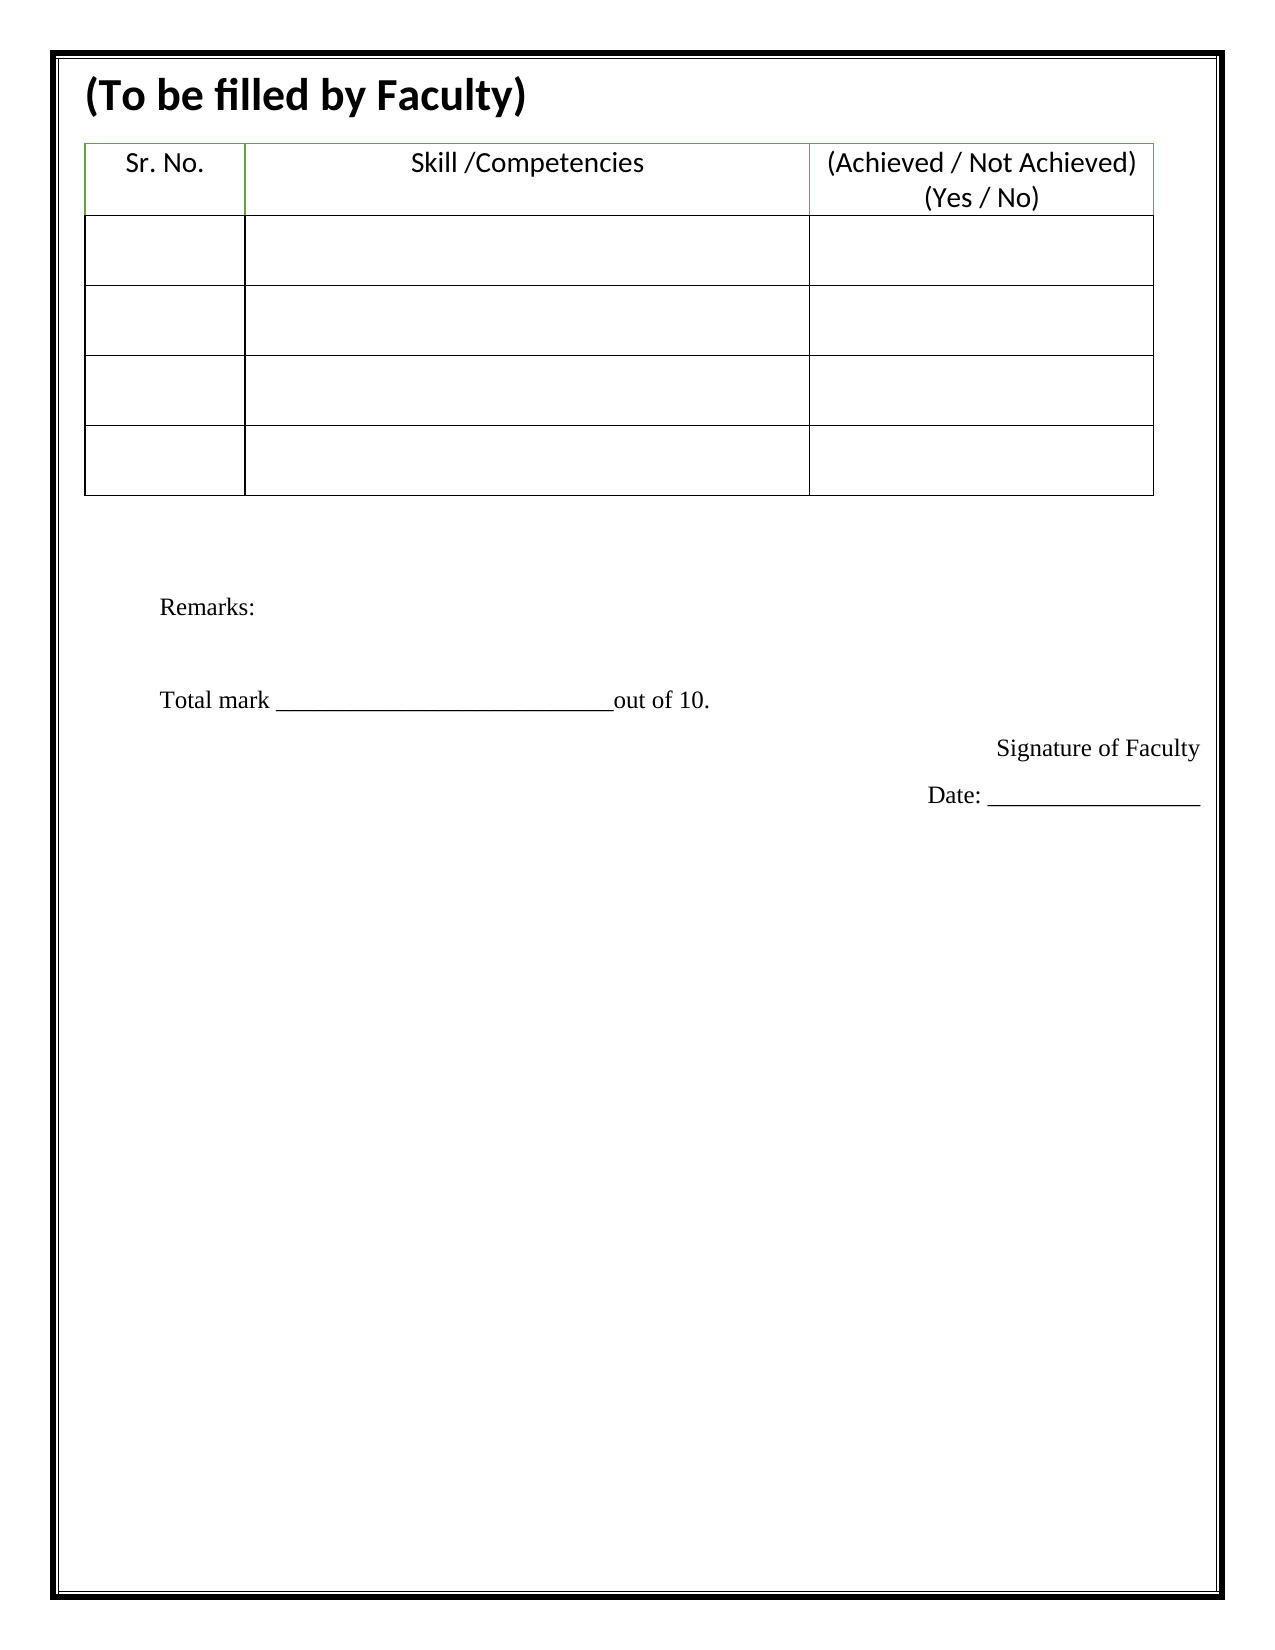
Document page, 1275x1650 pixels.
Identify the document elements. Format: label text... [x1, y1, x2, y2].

table_header Skill /Competencies [246, 144, 809, 215]
table_cell [246, 426, 809, 495]
text (To be filled by Faculty) [84, 66, 1200, 122]
table_cell [86, 426, 244, 495]
table_cell [246, 356, 809, 425]
table_cell [246, 286, 809, 355]
list Remarks: [159, 592, 1200, 621]
table_cell [810, 286, 1153, 355]
table_header (Achieved / Not Achieved) (Yes / No) [810, 144, 1153, 215]
table_cell [86, 216, 244, 285]
text Date: _________________ [122, 780, 1200, 809]
table_cell [246, 216, 809, 285]
table_header Sr. No. [86, 144, 244, 215]
table_cell [810, 426, 1153, 495]
table_cell [810, 356, 1153, 425]
list Total mark ___________________________out of 10. [159, 685, 1200, 714]
table_cell [86, 356, 244, 425]
table_cell [86, 286, 244, 355]
text Signature of Faculty [122, 733, 1200, 761]
table_cell [810, 216, 1153, 285]
